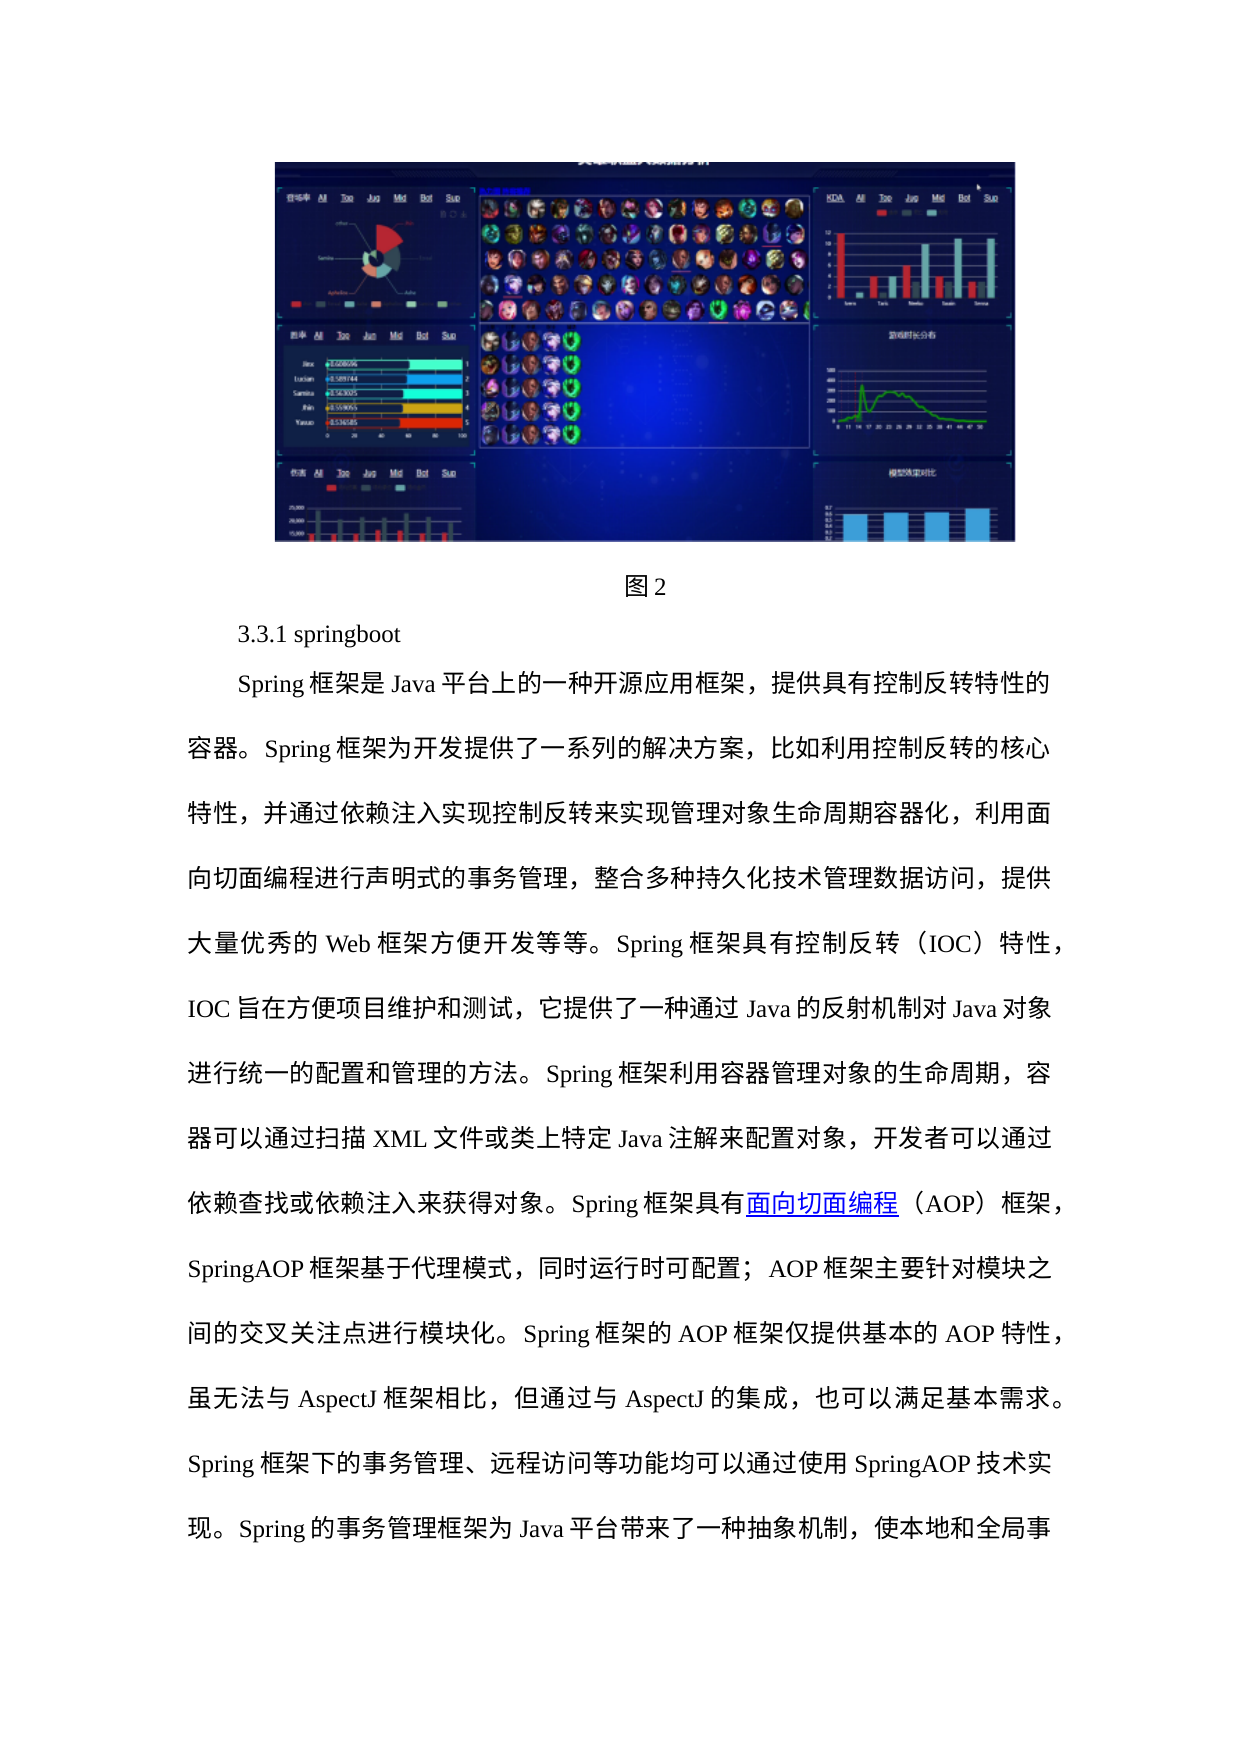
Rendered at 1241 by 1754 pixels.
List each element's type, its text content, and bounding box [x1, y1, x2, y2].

text 图2 [187, 552, 1053, 617]
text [187, 649, 1053, 1559]
text 3.3.1 springboot [187, 617, 1053, 649]
picture [274, 162, 1016, 542]
